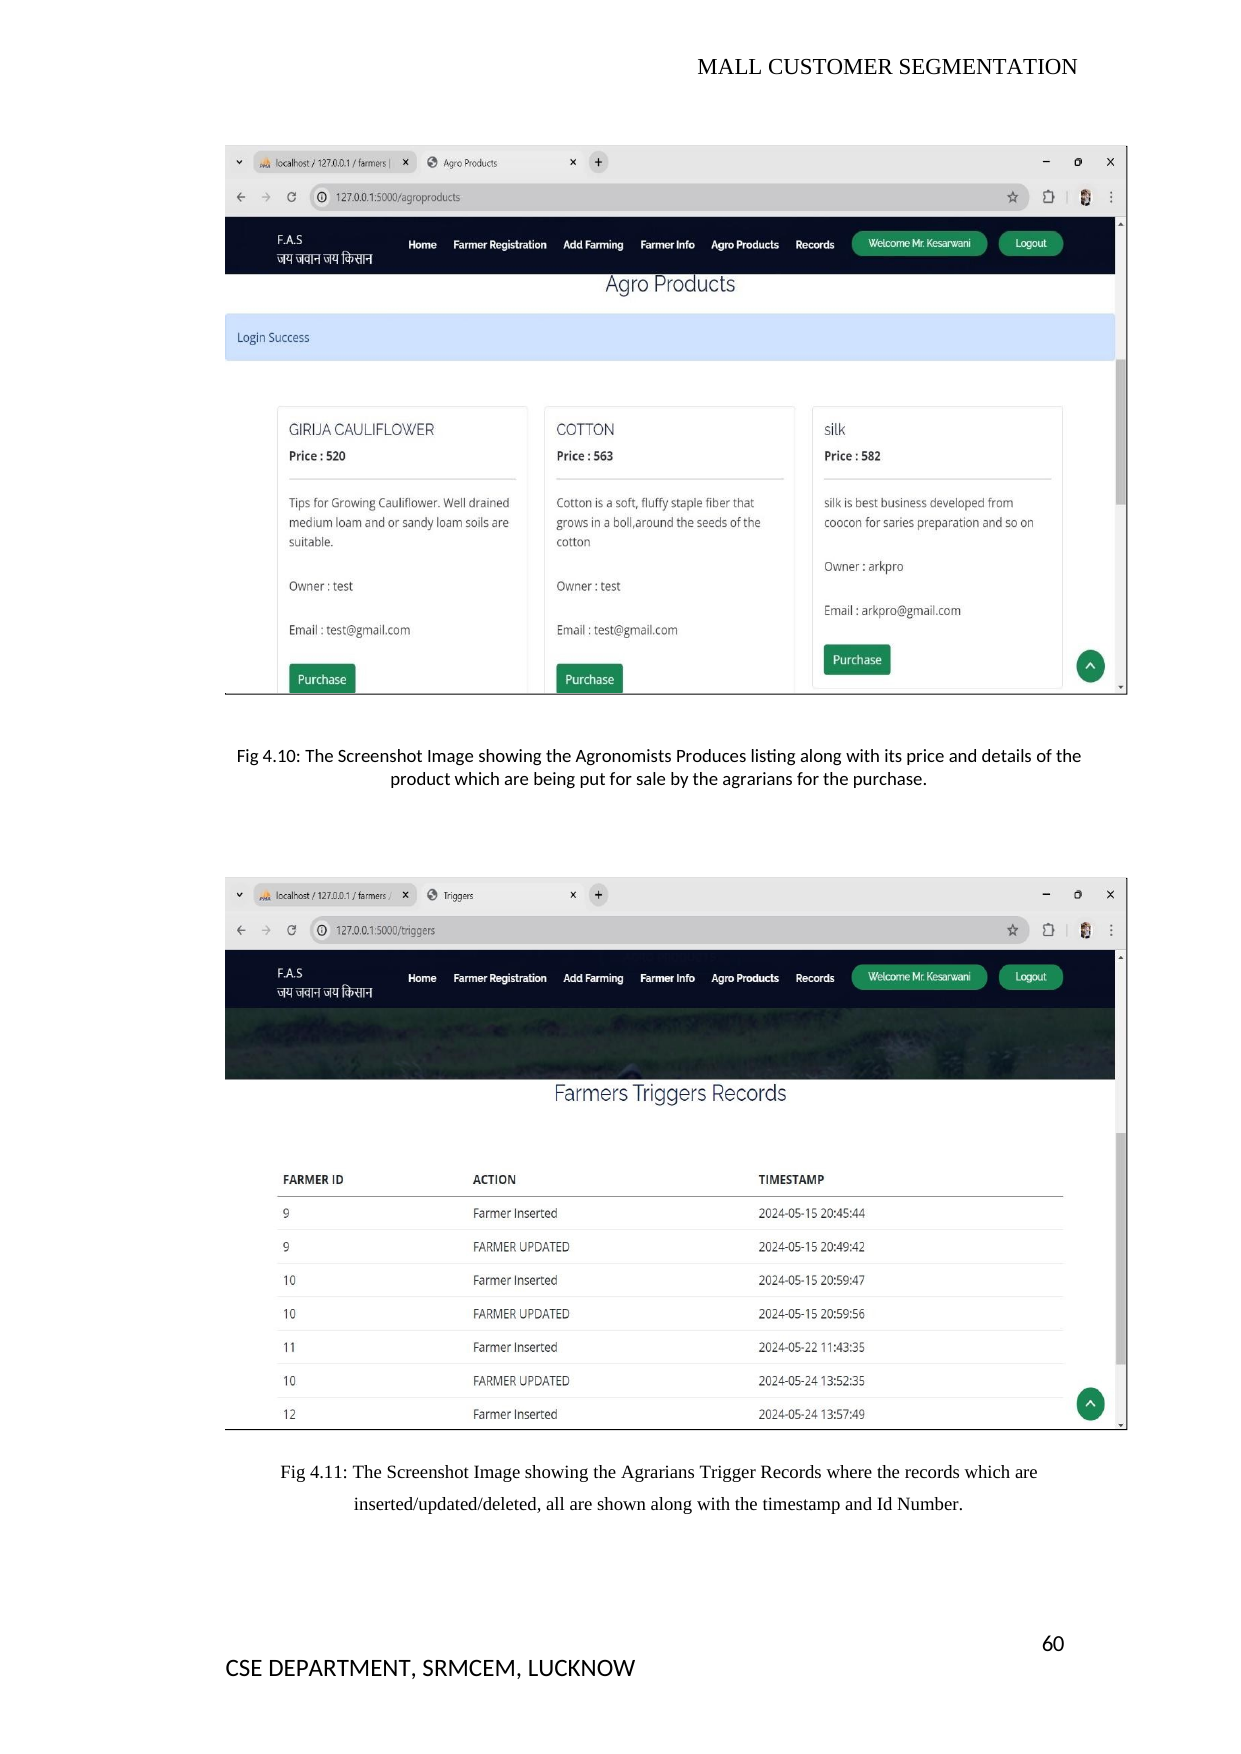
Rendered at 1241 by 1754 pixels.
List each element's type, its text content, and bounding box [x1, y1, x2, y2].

picture [225, 146, 1126, 693]
picture [225, 878, 1126, 1429]
text Fig 4.10: The Screenshot Image showing the Agronomists Produces listing along with its price and details of the product which are being put for sale by the agrarians for the purchase. [237, 744, 1093, 790]
